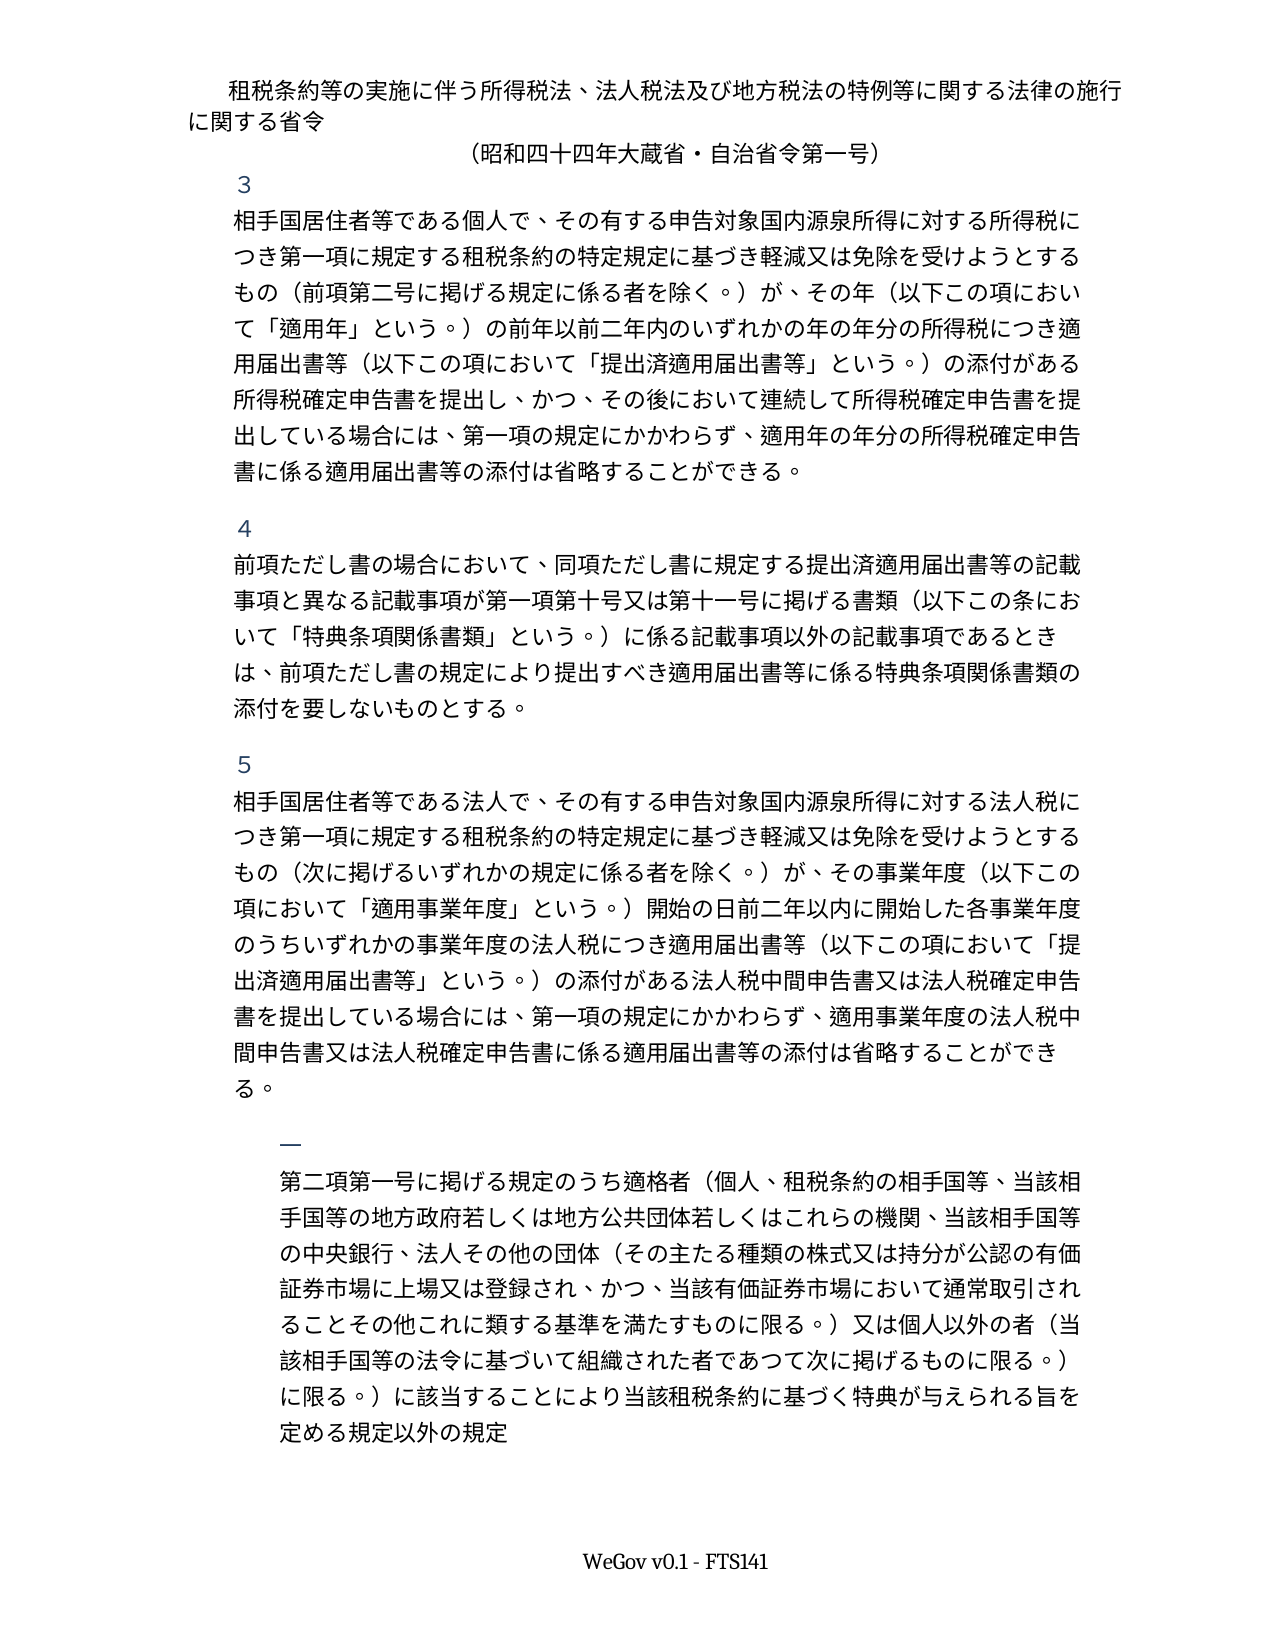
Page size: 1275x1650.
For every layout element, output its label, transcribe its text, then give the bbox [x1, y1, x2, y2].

text 前項ただし書の場合において、同項ただし書に規定する提出済適用届出書等の記載事項と異なる記載事項が第一項第十号又は第十一号に掲げる書類（以下この条において「特典条項関係書類」という。）に係る記載事項以外の記載事項であるときは、前項ただし書の規定により提出すべき適用届出書等に係る特典条項関係書類の添付を要しないものとする。 [233, 549, 1087, 724]
subtitle ３ [233, 169, 1087, 200]
subtitle ４ [233, 513, 1087, 544]
text 第二項第一号に掲げる規定のうち適格者（個人、租税条約の相手国等、当該相手国等の地方政府若しくは地方公共団体若しくはこれらの機関、当該相手国等の中央銀行、法人その他の団体（その主たる種類の株式又は持分が公認の有価証券市場に上場又は登録され、かつ、当該有価証券市場において通常取引されることその他これに類する基準を満たすものに限る。）又は個人以外の者（当該相手国等の法令に基づいて組織された者であつて次に掲げるものに限る。）に限る。）に該当することにより当該租税条約に基づく特典が与えられる旨を定める規定以外の規定 [279, 1166, 1087, 1448]
text 相手国居住者等である個人で、その有する申告対象国内源泉所得に対する所得税につき第一項に規定する租税条約の特定規定に基づき軽減又は免除を受けようとするもの（前項第二号に掲げる規定に係る者を除く。）が、その年（以下この項において「適用年」という。）の前年以前二年内のいずれかの年の年分の所得税につき適用届出書等（以下この項において「提出済適用届出書等」という。）の添付がある所得税確定申告書を提出し、かつ、その後において連続して所得税確定申告書を提出している場合には、第一項の規定にかかわらず、適用年の年分の所得税確定申告書に係る適用届出書等の添付は省略することができる。 [233, 205, 1087, 487]
text 相手国居住者等である法人で、その有する申告対象国内源泉所得に対する法人税につき第一項に規定する租税条約の特定規定に基づき軽減又は免除を受けようとするもの（次に掲げるいずれかの規定に係る者を除く。）が、その事業年度（以下この項において「適用事業年度」という。）開始の日前二年以内に開始した各事業年度のうちいずれかの事業年度の法人税につき適用届出書等（以下この項において「提出済適用届出書等」という。）の添付がある法人税中間申告書又は法人税確定申告書を提出している場合には、第一項の規定にかかわらず、適用事業年度の法人税中間申告書又は法人税確定申告書に係る適用届出書等の添付は省略することができる。 [233, 785, 1087, 1104]
subtitle ５ [233, 749, 1087, 781]
subtitle 一 [279, 1130, 1087, 1161]
